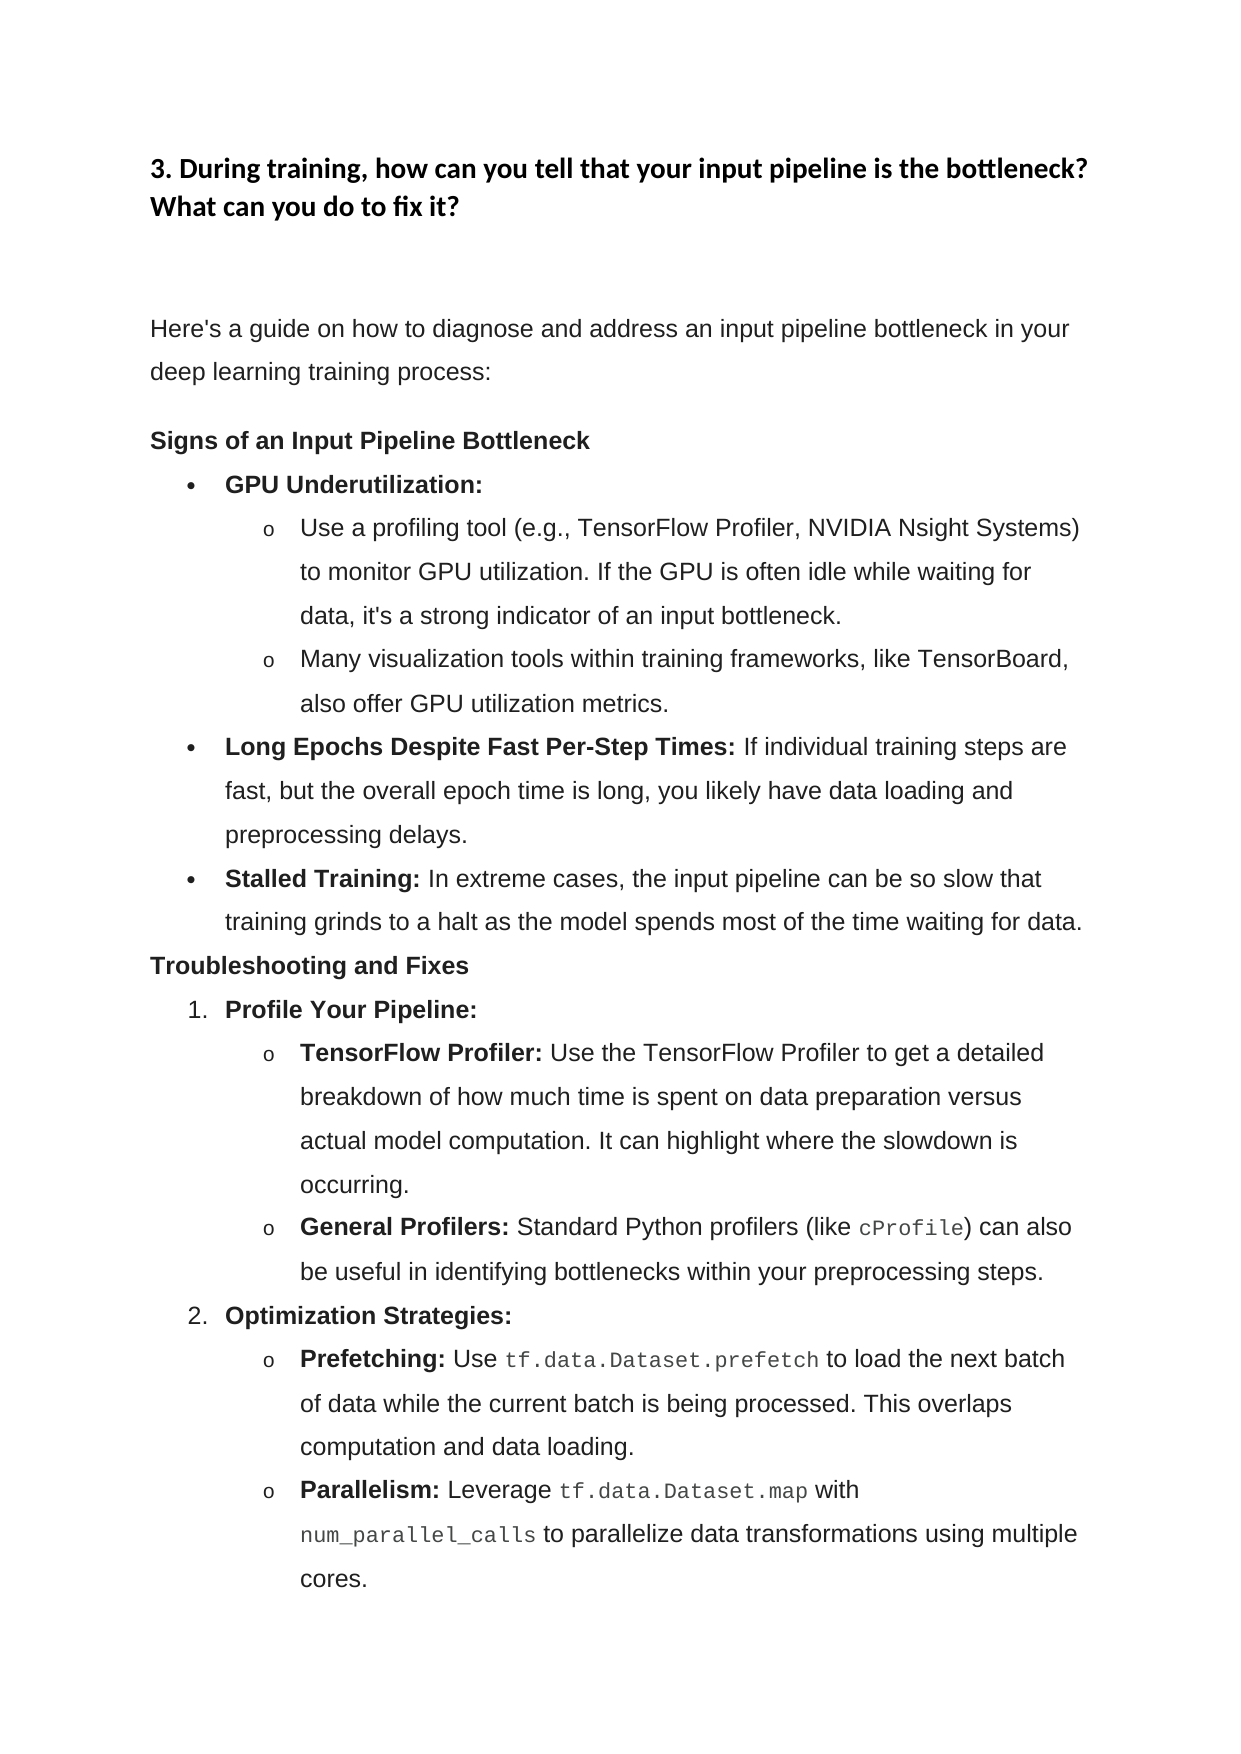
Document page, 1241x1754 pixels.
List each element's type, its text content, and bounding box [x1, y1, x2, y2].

list Many visualization tools within training frameworks, like TensorBoard, also offer GPU utilization metrics. [262, 630, 1090, 717]
list Stalled Training: In extreme cases, the input pipeline can be so slow that training grinds to a halt as the model spends most of the time waiting for data. [187, 849, 1090, 936]
text Troubleshooting and Fixes [150, 936, 1090, 980]
list Use a profiling tool (e.g., TensorFlow Profiler, NVIDIA Nsight Systems) to monitor GPU utilization. If the GPU is often idle while waiting for data, it's a strong indicator of an input bottleneck. [262, 499, 1090, 630]
list Parallelism: Leverage tf.data.Dataset.map with num_parallel_calls to parallelize data transformations using multiple cores. [262, 1461, 1090, 1592]
list General Profilers: Standard Python profilers (like cProfile) can also be useful in identifying bottlenecks within your preprocessing steps. [262, 1199, 1090, 1286]
text Here's a guide on how to diagnose and address an input pipeline bottleneck in your deep learning training process: [150, 299, 1090, 386]
list Long Epochs Despite Fast Per-Step Times: If individual training steps are fast, but the overall epoch time is long, you likely have data loading and preprocessing delays. [187, 717, 1090, 849]
list Optimization Strategies: [187, 1286, 1090, 1330]
text Signs of an Input Pipeline Bottleneck [150, 411, 1090, 455]
list GPU Underutilization: [187, 455, 1090, 499]
list TensorFlow Profiler: Use the TensorFlow Profiler to get a detailed breakdown of how much time is spent on data preparation versus actual model computation. It can highlight where the slowdown is occurring. [262, 1024, 1090, 1199]
list Profile Your Pipeline: [187, 980, 1090, 1024]
text 3. During training, how can you tell that your input pipeline is the bottleneck? What can you do to fix it? [150, 150, 1090, 224]
list Prefetching: Use tf.data.Dataset.prefetch to load the next batch of data while the current batch is being processed. This overlaps computation and data loading. [262, 1330, 1090, 1461]
